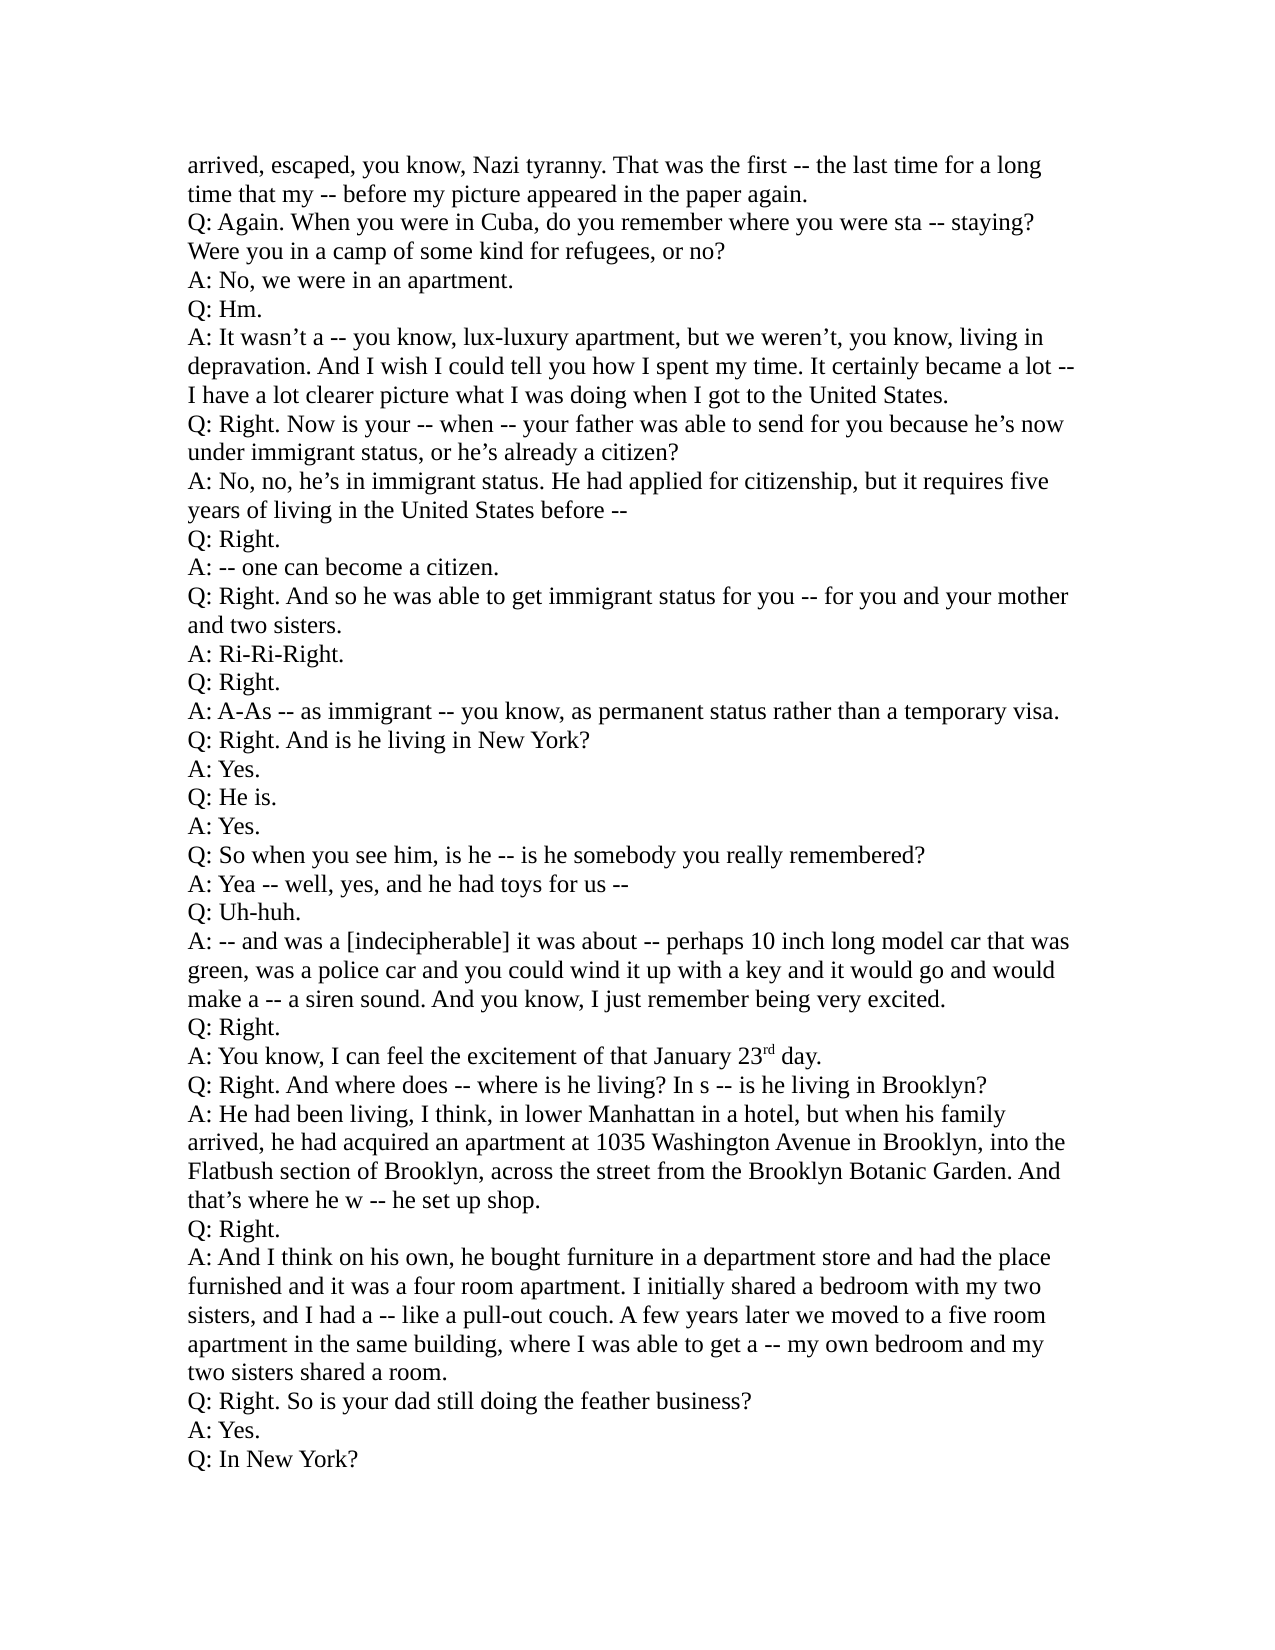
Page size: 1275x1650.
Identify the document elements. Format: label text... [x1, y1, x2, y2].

text A: And I think on his own, he bought furniture in a department store and had the place furnished and it was a four room apartment. I initially shared a bedroom with my two sisters, and I had a -- like a pull-out couch. A few years later we moved to a five room apartment in the same building, where I was able to get a -- my own bedroom and my two sisters shared a room. [187, 1271, 1087, 1415]
text Q: Hm. [187, 322, 1087, 351]
text A: -- and was a [indecipherable] it was about -- perhaps 10 inch long model car that was green, was a police car and you could wind it up with a key and it would go and would make a -- a siren sound. And you know, I just remember being very excited. [187, 955, 1087, 1041]
text Q: Right. And is he living in New York? [187, 754, 1087, 782]
text A: -- one can become a citizen. [187, 581, 1087, 610]
text A: Ri-Ri-Right. [187, 667, 1087, 696]
text Q: So when you see him, is he -- is he somebody you really remembered? [187, 869, 1087, 897]
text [187, 150, 1087, 236]
text A: Yea -- well, yes, and he had toys for us -- [187, 897, 1087, 926]
text Q: Right. [187, 1242, 1087, 1271]
text Q: Right. Now is your -- when -- your father was able to send for you because he’s now under immigrant status, or he’s already a citizen? [187, 437, 1087, 495]
text A: He had been living, I think, in lower Manhattan in a hotel, but when his family arrived, he had acquired an apartment at 1035 Washington Avenue in Brooklyn, into the Flatbush section of Brooklyn, across the street from the Brooklyn Botanic Garden. And that’s where he w -- he set up shop. [187, 1127, 1087, 1242]
text Q: Right. And so he was able to get immigrant status for you -- for you and your mother and two sisters. [187, 610, 1087, 667]
text Q: Uh-huh. [187, 926, 1087, 955]
text Q: Right. [187, 696, 1087, 725]
text Q: Right. [187, 1041, 1087, 1070]
text A: Yes. [187, 1444, 1087, 1472]
text Q: He is. [187, 811, 1087, 840]
text A: No, no, he’s in immigrant status. He had applied for citizenship, but it requires five years of living in the United States before -- [187, 495, 1087, 552]
text A: Yes. [187, 782, 1087, 811]
text A: You know, I can feel the excitement of that January 23rd day. [187, 1070, 1087, 1099]
text A: No, we were in an apartment. [187, 294, 1087, 322]
text A: It wasn’t a -- you know, lux-luxury apartment, but we weren’t, you know, living in depravation. And I wish I could tell you how I spent my time. It certainly became a lot -- I have a lot clearer picture what I was doing when I got to the United States. [187, 351, 1087, 437]
text A: A-As -- as immigrant -- you know, as permanent status rather than a temporary visa. [187, 725, 1087, 754]
text Q: Right. [187, 552, 1087, 581]
text Q: Again. When you were in Cuba, do you remember where you were sta -- staying? Were you in a camp of some kind for refugees, or no? [187, 236, 1087, 294]
text Q: Right. So is your dad still doing the feather business? [187, 1415, 1087, 1444]
text A: Yes. [187, 840, 1087, 869]
text Q: Right. And where does -- where is he living? In s -- is he living in Brooklyn? [187, 1099, 1087, 1127]
